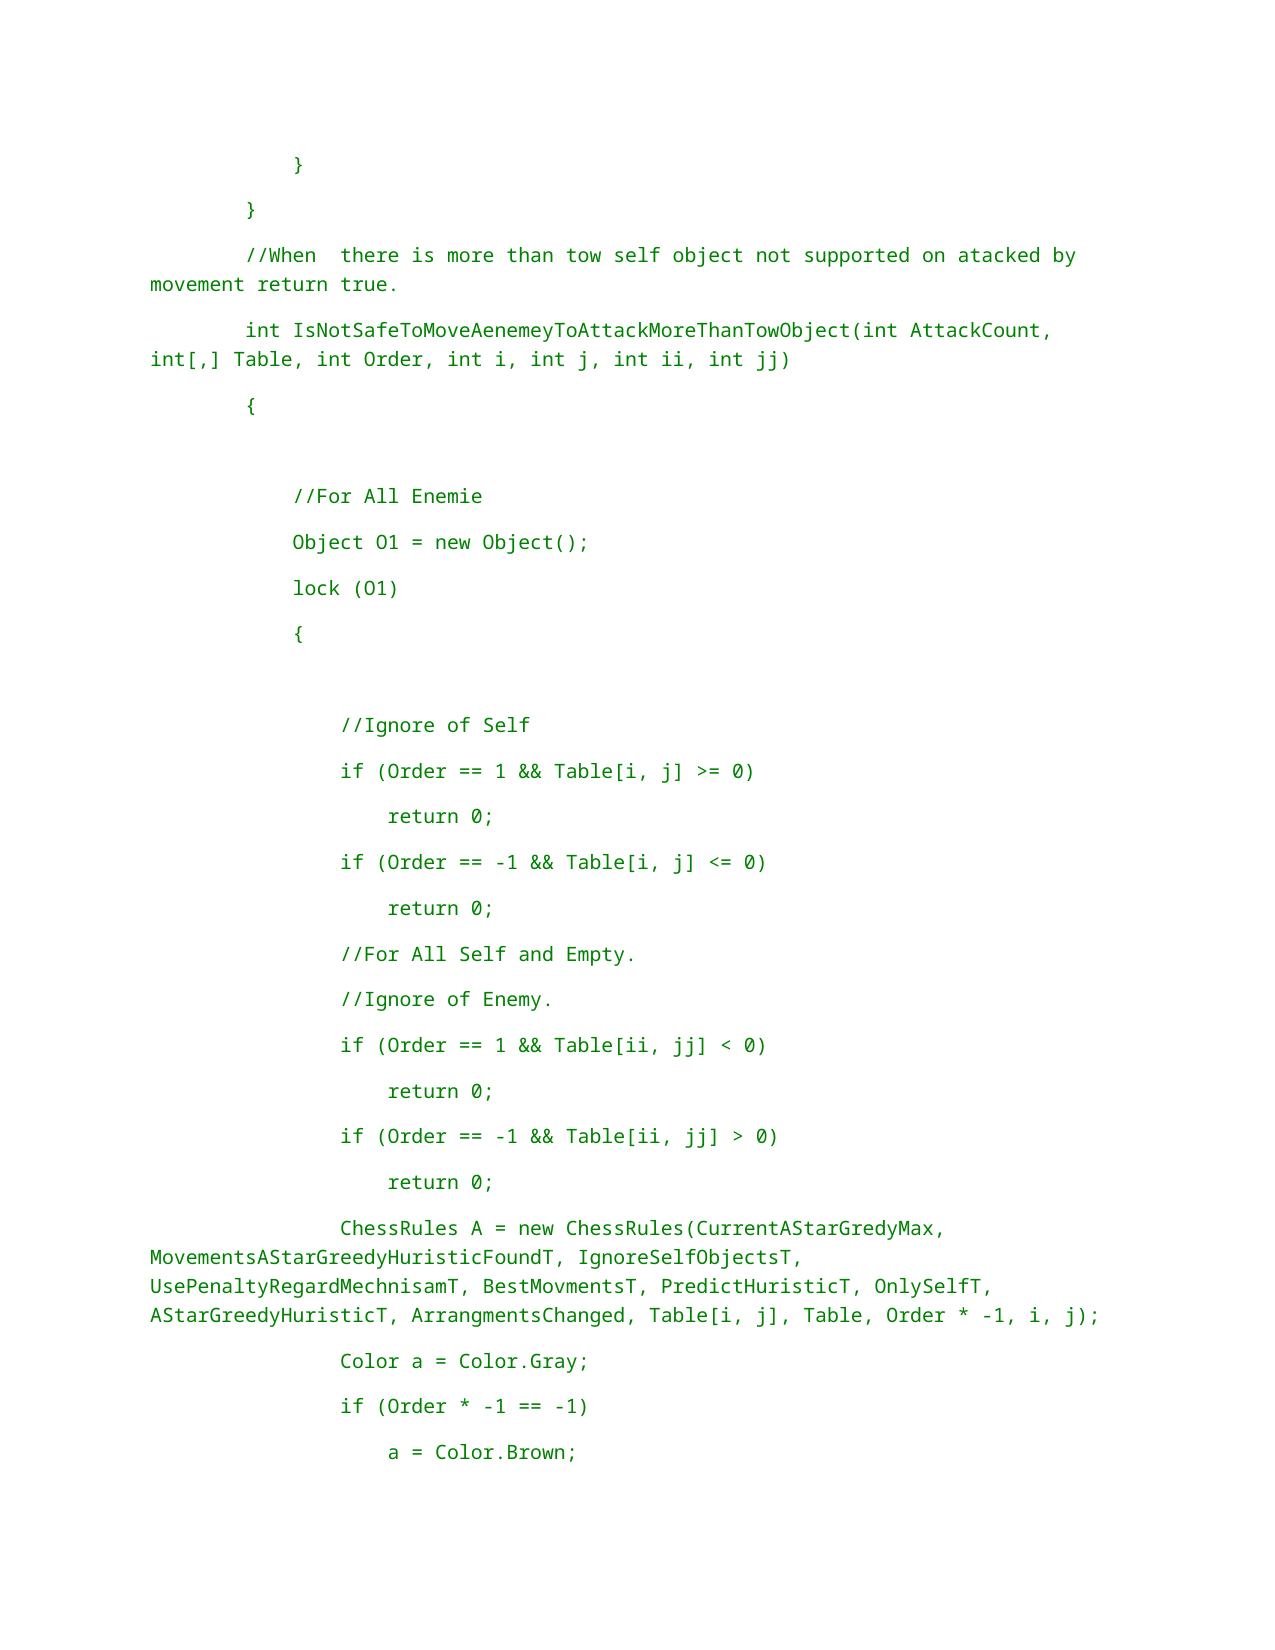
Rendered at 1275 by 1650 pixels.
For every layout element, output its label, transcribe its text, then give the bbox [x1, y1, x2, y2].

text Object O1 = new Object(); [150, 528, 1125, 555]
text //For All Enemie [150, 482, 1125, 509]
text if (Order == -1 && Table[i, j] <= 0) [150, 848, 1125, 875]
text if (Order * -1 == -1) [150, 1393, 1125, 1420]
text lock (O1) [150, 574, 1125, 601]
text { [150, 391, 1125, 418]
text if (Order == 1 && Table[ii, jj] < 0) [150, 1031, 1125, 1058]
text } [150, 150, 1125, 177]
text int IsNotSafeToMoveAenemeyToAttackMoreThanTowObject(int AttackCount, int[,] Table, int Order, int i, int j, int ii, int jj) [150, 316, 1125, 372]
text if (Order == 1 && Table[i, j] >= 0) [150, 757, 1125, 784]
text //For All Self and Empty. [150, 940, 1125, 967]
text return 0; [150, 803, 1125, 829]
text //When there is more than tow self object not supported on atacked by movement return true. [150, 241, 1125, 297]
text } [150, 196, 1125, 223]
text a = Color.Brown; [150, 1438, 1125, 1466]
text //Ignore of Self [150, 711, 1125, 738]
text if (Order == -1 && Table[ii, jj] > 0) [150, 1123, 1125, 1150]
text return 0; [150, 1077, 1125, 1104]
text { [150, 620, 1125, 647]
text return 0; [150, 1168, 1125, 1195]
text //Ignore of Enemy. [150, 986, 1125, 1012]
text Color a = Color.Gray; [150, 1347, 1125, 1374]
text return 0; [150, 894, 1125, 921]
text ChessRules A = new ChessRules(CurrentAStarGredyMax, MovementsAStarGreedyHuristicFoundT, IgnoreSelfObjectsT, UsePenaltyRegardMechnisamT, BestMovmentsT, PredictHuristicT, OnlySelfT, AStarGreedyHuristicT, ArrangmentsChanged, Table[i, j], Table, Order * -1, i, j); [150, 1214, 1125, 1328]
